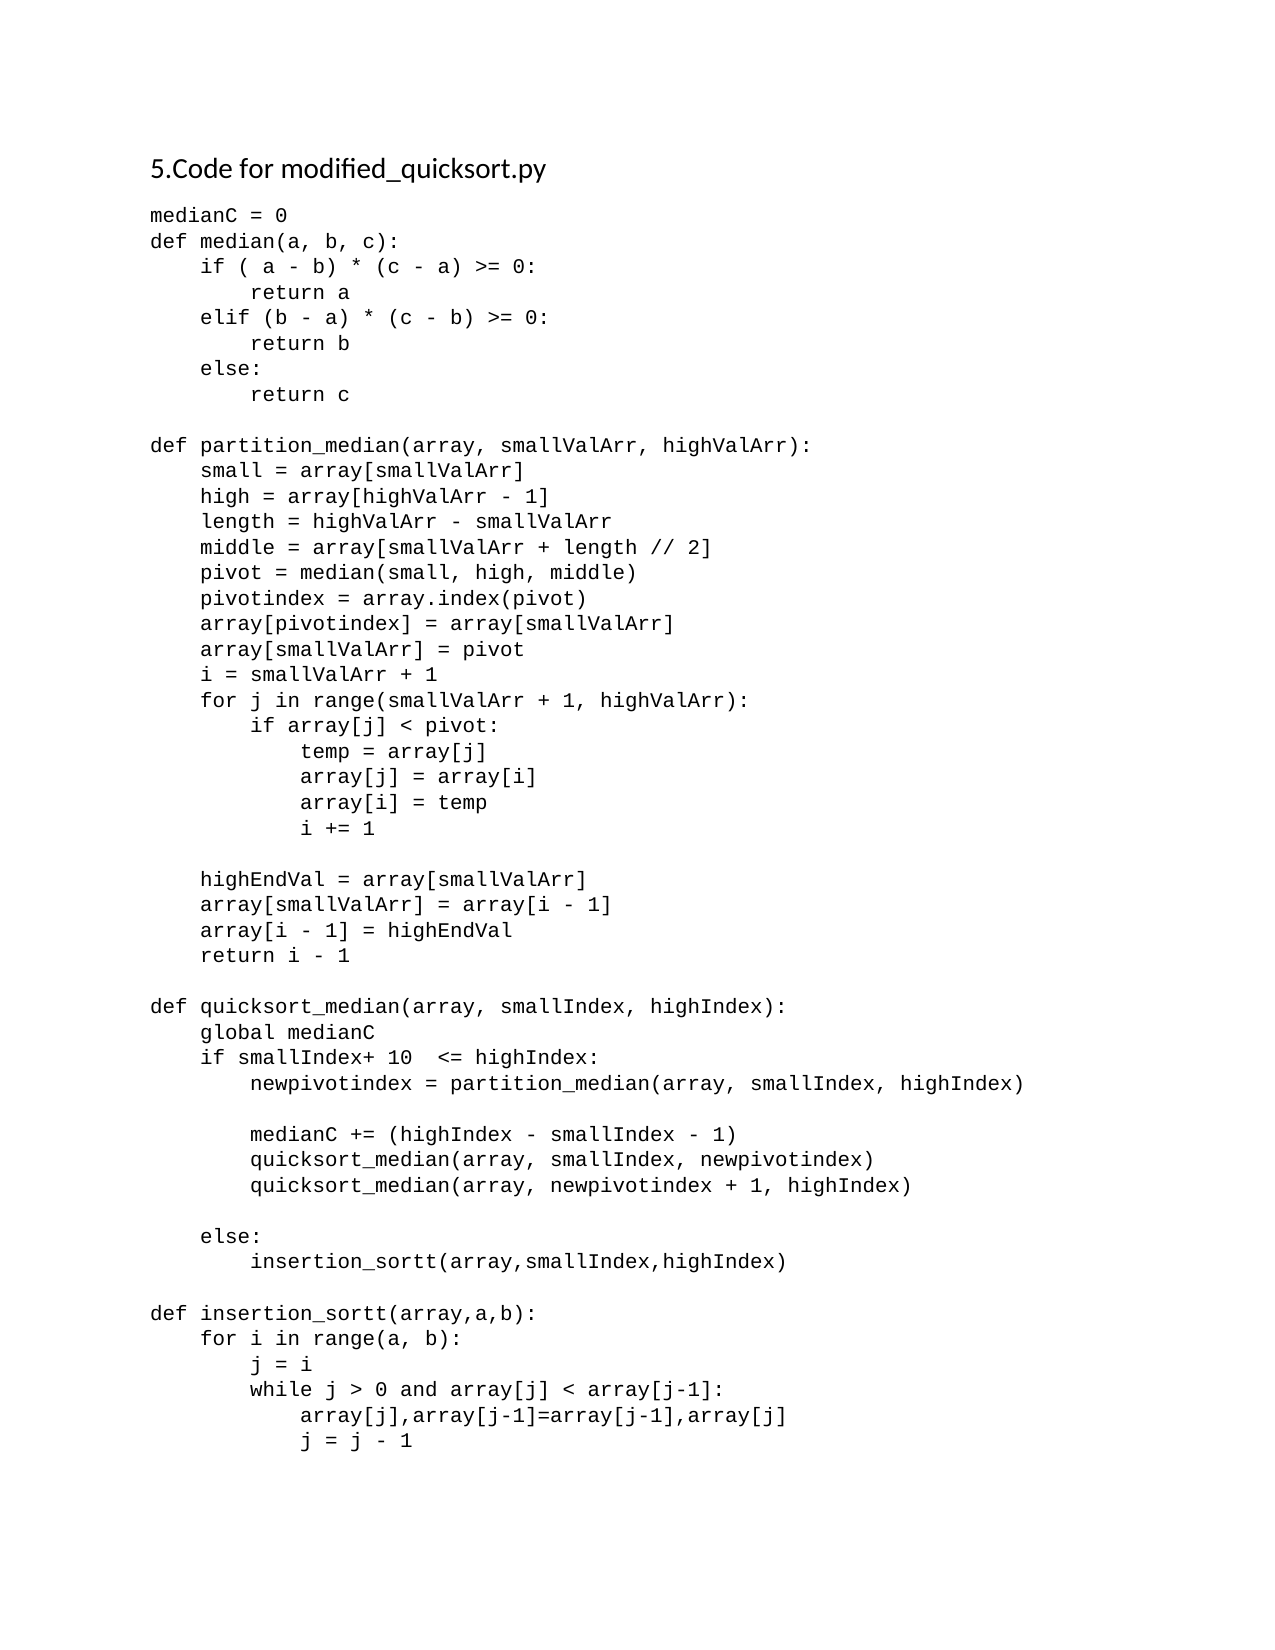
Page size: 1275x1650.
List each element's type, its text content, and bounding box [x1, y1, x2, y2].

text length = highValArr - smallValArr [150, 511, 1125, 535]
text else: [150, 1226, 1125, 1249]
text array[j],array[j-1]=array[j-1],array[j] [150, 1404, 1125, 1428]
text for i in range(a, b): [150, 1328, 1125, 1352]
text def insertion_sortt(array,a,b): [150, 1302, 1125, 1326]
text pivot = median(small, high, middle) [150, 562, 1125, 586]
text if array[j] < pivot: [150, 716, 1125, 739]
text middle = array[smallValArr + length // 2] [150, 537, 1125, 561]
text def median(a, b, c): [150, 231, 1125, 254]
text pivotindex = array.index(pivot) [150, 588, 1125, 612]
text i = smallValArr + 1 [150, 664, 1125, 688]
text j = j - 1 [150, 1430, 1125, 1454]
text array[i] = temp [150, 792, 1125, 816]
text medianC = 0 [150, 205, 1125, 229]
text medianC += (highIndex - smallIndex - 1) [150, 1124, 1125, 1147]
text array[smallValArr] = array[i - 1] [150, 894, 1125, 918]
text for j in range(smallValArr + 1, highValArr): [150, 690, 1125, 714]
text while j > 0 and array[j] < array[j-1]: [150, 1379, 1125, 1403]
text global medianC [150, 1022, 1125, 1045]
text return a [150, 282, 1125, 305]
text quicksort_median(array, newpivotindex + 1, highIndex) [150, 1175, 1125, 1198]
text small = array[smallValArr] [150, 460, 1125, 484]
text return b [150, 333, 1125, 356]
text elif (b - a) * (c - b) >= 0: [150, 307, 1125, 331]
text insertion_sortt(array,smallIndex,highIndex) [150, 1251, 1125, 1275]
text array[j] = array[i] [150, 767, 1125, 790]
text 5.Code for modified_quicksort.py [150, 150, 1125, 186]
text high = array[highValArr - 1] [150, 486, 1125, 509]
text temp = array[j] [150, 741, 1125, 765]
text def quicksort_median(array, smallIndex, highIndex): [150, 996, 1125, 1020]
text quicksort_median(array, smallIndex, newpivotindex) [150, 1149, 1125, 1173]
text array[pivotindex] = array[smallValArr] [150, 613, 1125, 637]
text if ( a - b) * (c - a) >= 0: [150, 256, 1125, 280]
text return i - 1 [150, 945, 1125, 969]
text i += 1 [150, 818, 1125, 841]
text return c [150, 384, 1125, 407]
text array[i - 1] = highEndVal [150, 920, 1125, 943]
text else: [150, 358, 1125, 382]
text def partition_median(array, smallValArr, highValArr): [150, 435, 1125, 458]
text highEndVal = array[smallValArr] [150, 869, 1125, 892]
text newpivotindex = partition_median(array, smallIndex, highIndex) [150, 1073, 1125, 1096]
text if smallIndex+ 10 <= highIndex: [150, 1047, 1125, 1071]
text j = i [150, 1353, 1125, 1377]
text array[smallValArr] = pivot [150, 639, 1125, 663]
